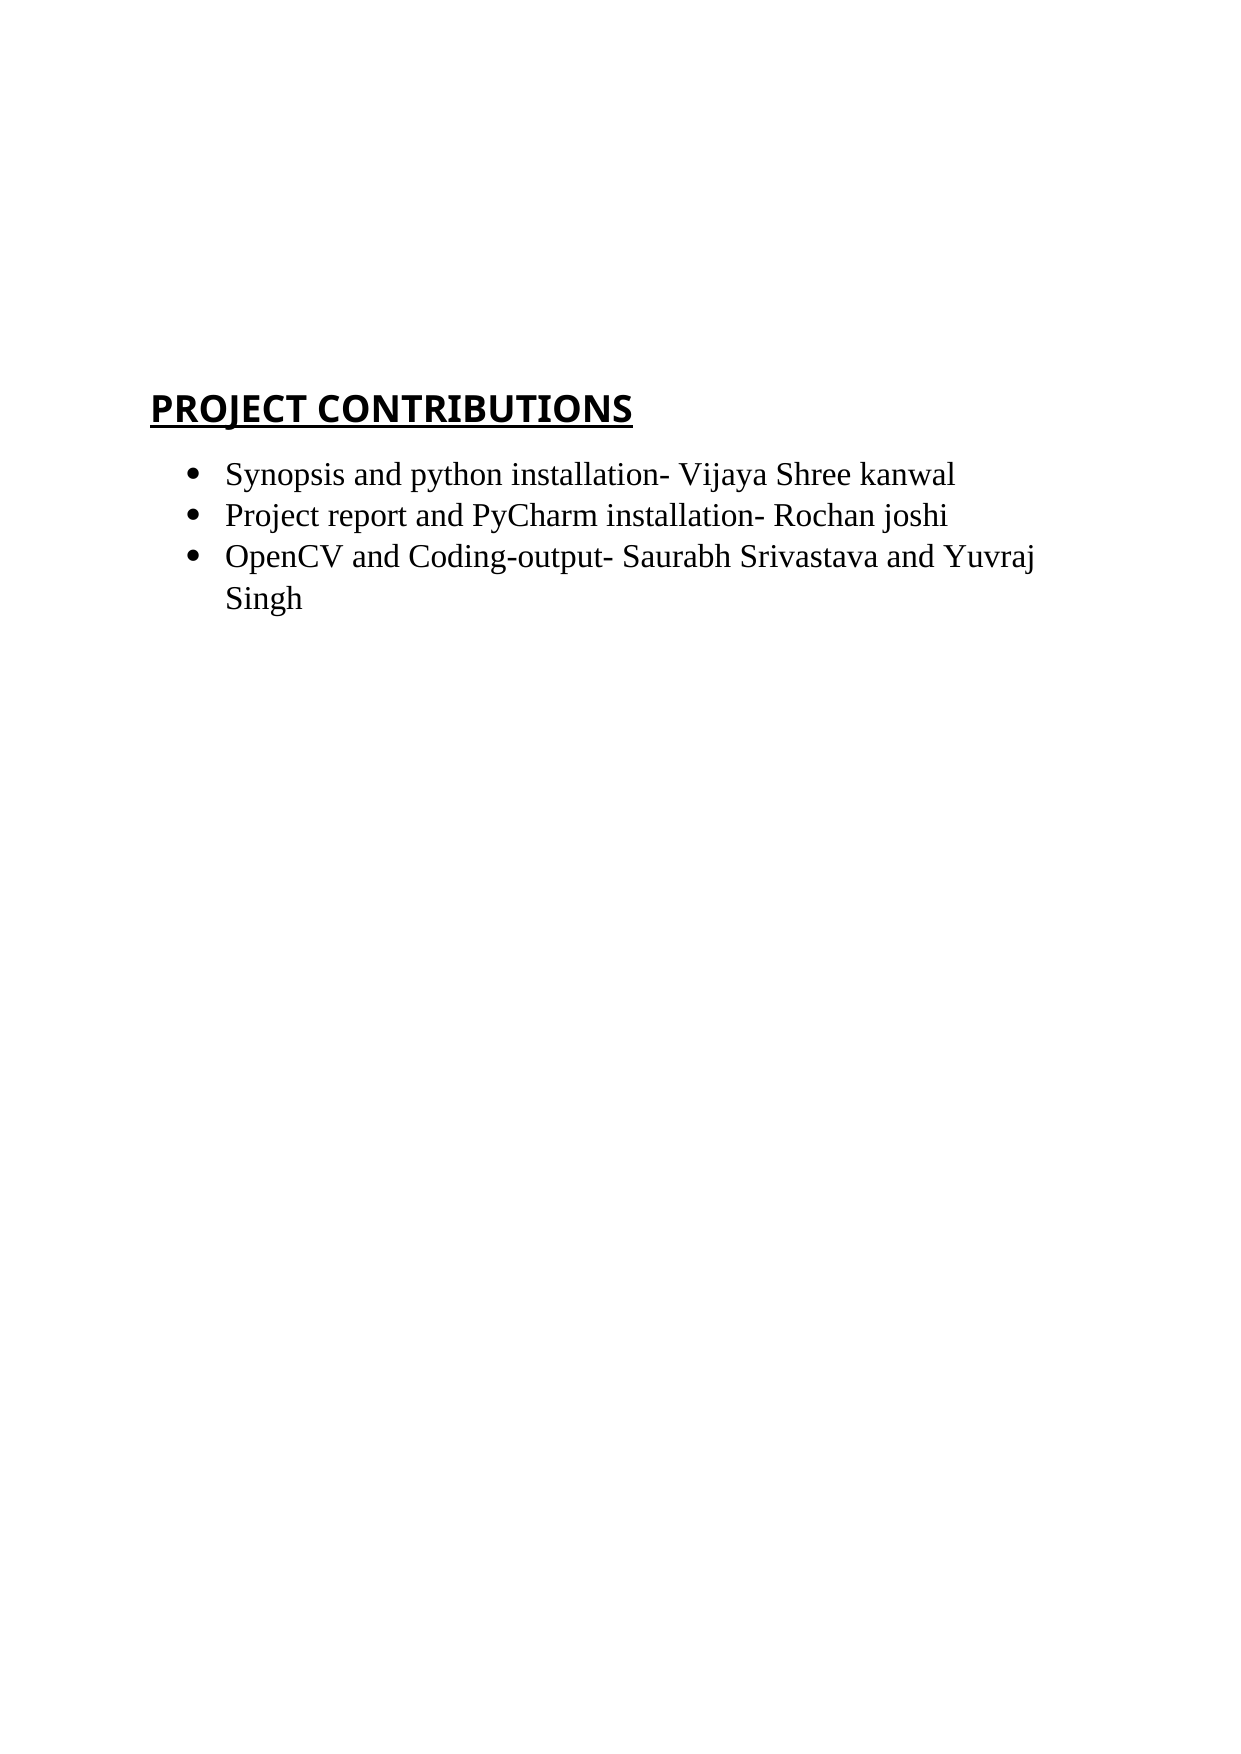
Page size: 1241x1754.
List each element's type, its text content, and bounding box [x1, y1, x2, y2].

list Synopsis and python installation- Vijaya Shree kanwal [187, 454, 1090, 492]
list OpenCV and Coding-output- Saurabh Srivastava and Yuvraj Singh [187, 537, 1090, 616]
text PROJECT CONTRIBUTIONS [150, 382, 1090, 433]
list Project report and PyCharm installation- Rochan joshi [187, 495, 1090, 533]
